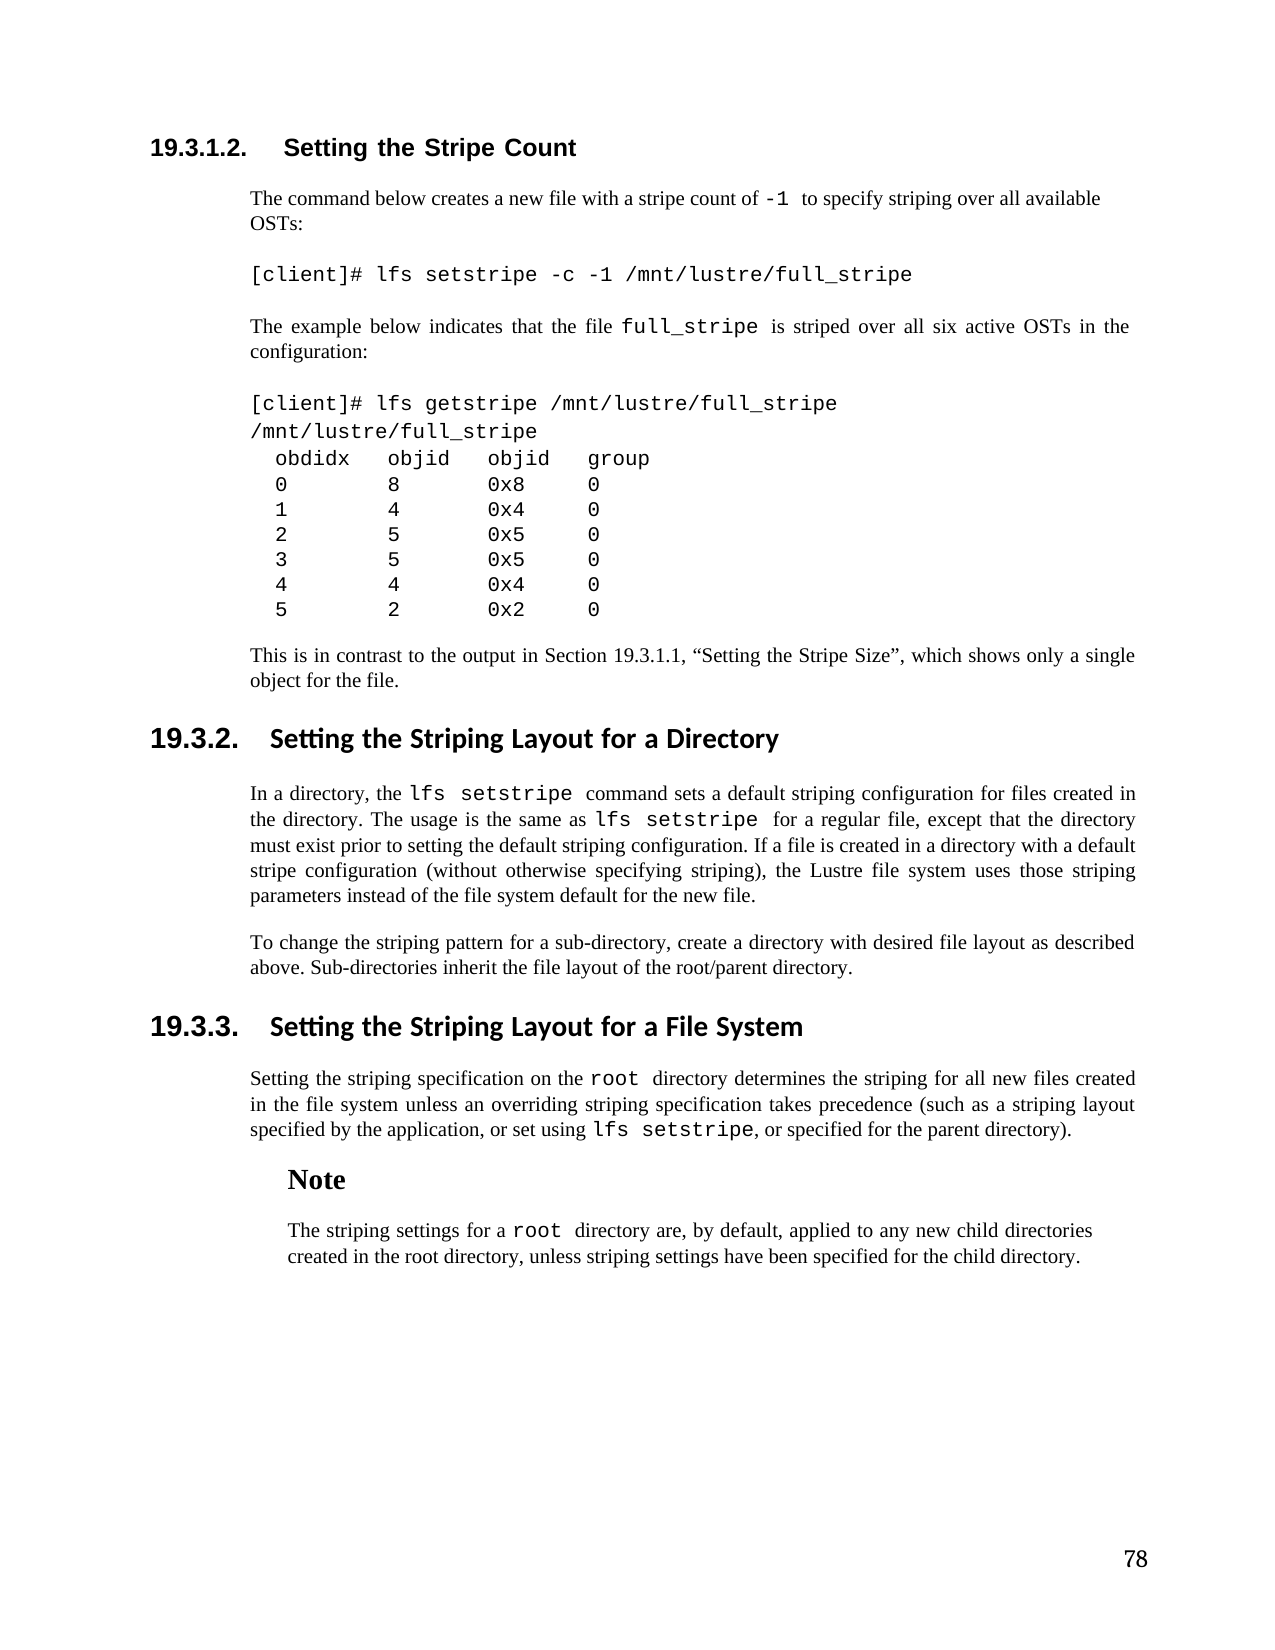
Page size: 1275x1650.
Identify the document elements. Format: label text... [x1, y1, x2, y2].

table_cell 0 [569, 598, 656, 631]
subtitle Setting the Striping Layout for a File System [150, 1008, 1148, 1043]
table_cell 1 [269, 498, 369, 522]
table_cell 2 [369, 598, 469, 631]
table_header obdidx [269, 450, 369, 472]
table_cell 0x2 [469, 598, 569, 631]
table_cell 0x4 [469, 573, 569, 597]
table_cell 4 [269, 573, 369, 597]
table_cell 2 [269, 523, 369, 547]
table_cell 0 [569, 523, 656, 547]
table_cell 0x5 [469, 523, 569, 547]
text [client]# lfs getstripe /mnt/lustre/full_stripe [250, 393, 1148, 417]
table_cell 0 [269, 473, 369, 497]
table_cell 5 [369, 548, 469, 572]
table_cell 0 [569, 573, 656, 597]
table_cell 5 [269, 598, 369, 631]
table_cell 0 [569, 473, 656, 497]
table_header group [569, 450, 656, 472]
table_cell 0 [569, 498, 656, 522]
table_cell 0x8 [469, 473, 569, 497]
text In a directory, the lfs setstripe command sets a default striping configuration for files created in the directory. The usage is the same as lfs setstripe for a regular file, except that the directory must exist prior to setting the default striping configuration. If a file is created in a directory with a default stripe configuration (without otherwise specifying striping), the Lustre file system uses those striping parameters instead of the file system default for the new file. [250, 781, 1136, 907]
text [client]# lfs setstripe -c -1 /mnt/lustre/full_stripe [250, 264, 1148, 288]
subtitle Setting the Striping Layout for a Directory [150, 721, 1148, 756]
text The example below indicates that the file full_stripe is striped over all six active OSTs in the configuration: [250, 313, 1136, 363]
table_header objid [369, 450, 469, 472]
table_cell 0x4 [469, 498, 569, 522]
text To change the striping pattern for a sub-directory, create a directory with desired file layout as described above. Sub-directories inherit the file layout of the root/parent directory. [250, 930, 1136, 979]
table_header objid [469, 450, 569, 472]
table_cell 4 [369, 498, 469, 522]
text /mnt/lustre/full_stripe [250, 421, 1148, 444]
table_cell 4 [369, 573, 469, 597]
text The command below creates a new file with a stripe count of -1 to specify striping over all available OSTs: [250, 186, 1148, 235]
table_cell 0x5 [469, 548, 569, 572]
subtitle Setting the Stripe Count [150, 133, 1148, 162]
subtitle Note [287, 1162, 1148, 1196]
text This is in contrast to the output in Section 19.3.1.1, “Setting the Stripe Size”, which shows only a single object for the file. [250, 643, 1136, 692]
table_cell 5 [369, 523, 469, 547]
text The striping settings for a root directory are, by default, applied to any new child directories created in the root directory, unless striping settings have been specified for the child directory. [287, 1218, 1136, 1268]
table_cell 8 [369, 473, 469, 497]
table_cell 0 [569, 548, 656, 572]
table_cell 3 [269, 548, 369, 572]
text Setting the striping specification on the root directory determines the striping for all new files created in the file system unless an overriding striping specification takes precedence (such as a striping layout specified by the application, or set using lfs setstripe, or specified for the parent directory). [250, 1066, 1136, 1142]
